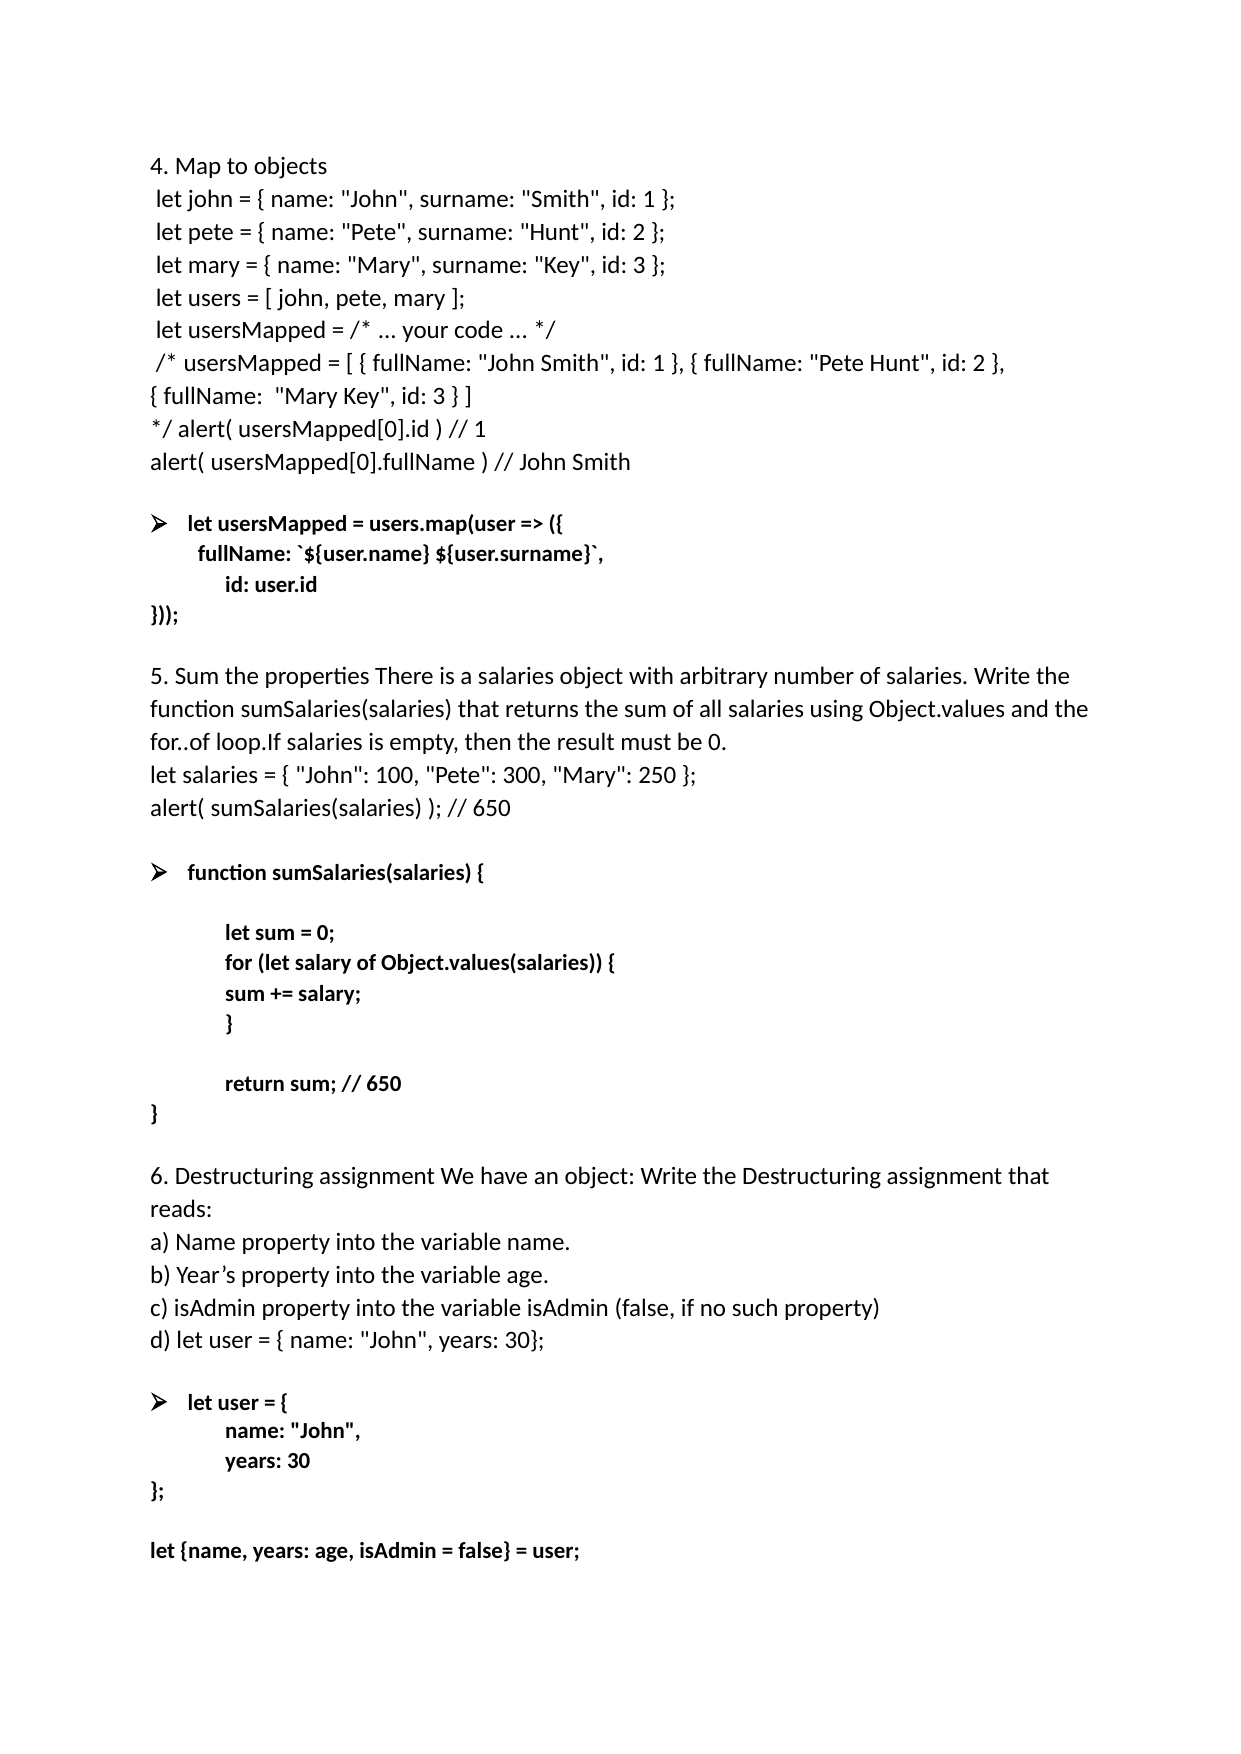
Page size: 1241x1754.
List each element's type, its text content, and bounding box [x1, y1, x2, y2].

text } [150, 1009, 1090, 1037]
text for (let salary of Object.values(salaries)) { [150, 948, 1090, 977]
text } [150, 1099, 1090, 1128]
text 4. Map to objects [150, 150, 1090, 181]
text alert( sumSalaries(salaries) ); // 650 [150, 792, 1090, 823]
text let salaries = { "John": 100, "Pete": 300, "Mary": 250 }; [150, 759, 1090, 790]
text 6. Destructuring assignment We have an object: Write the Destructuring assignment that reads: [150, 1160, 1090, 1223]
text id: user.id [150, 570, 1090, 598]
list function sumSalaries(salaries) { [150, 858, 1090, 886]
text fullName: `${user.name} ${user.surname}`, [150, 539, 1090, 568]
list let user = { [150, 1388, 1090, 1416]
text b) Year’s property into the variable age. [150, 1259, 1090, 1289]
text }; [150, 1476, 1090, 1504]
text alert( usersMapped[0].fullName ) // John Smith [150, 446, 1090, 477]
text a) Name property into the variable name. [150, 1226, 1090, 1256]
text let mary = { name: "Mary", surname: "Key", id: 3 }; [150, 249, 1090, 279]
list let usersMapped = users.map(user => ({ [150, 509, 1090, 537]
text 5. Sum the properties There is a salaries object with arbitrary number of salaries. Write the function sumSalaries(salaries) that returns the sum of all salaries using Object.values and the for..of loop.If salaries is empty, then the result must be 0. [150, 660, 1090, 757]
text d) let user = { name: "John", years: 30}; [150, 1324, 1090, 1355]
text })); [150, 600, 1090, 628]
text name: "John", [150, 1416, 1090, 1444]
text return sum; // 650 [150, 1069, 1090, 1097]
text years: 30 [150, 1446, 1090, 1474]
text let john = { name: "John", surname: "Smith", id: 1 }; [150, 183, 1090, 213]
text /* usersMapped = [ { fullName: "John Smith", id: 1 }, { fullName: "Pete Hunt", id: 2 }, { fullName: "Mary Key", id: 3 } ] [150, 347, 1090, 411]
text */ alert( usersMapped[0].id ) // 1 [150, 413, 1090, 444]
text let usersMapped = /* ... your code ... */ [150, 314, 1090, 345]
text c) isAdmin property into the variable isAdmin (false, if no such property) [150, 1292, 1090, 1322]
text let pete = { name: "Pete", surname: "Hunt", id: 2 }; [150, 216, 1090, 246]
text let sum = 0; [150, 918, 1090, 946]
text sum += salary; [150, 979, 1090, 1007]
text let {name, years: age, isAdmin = false} = user; [150, 1537, 1090, 1564]
text let users = [ john, pete, mary ]; [150, 282, 1090, 312]
